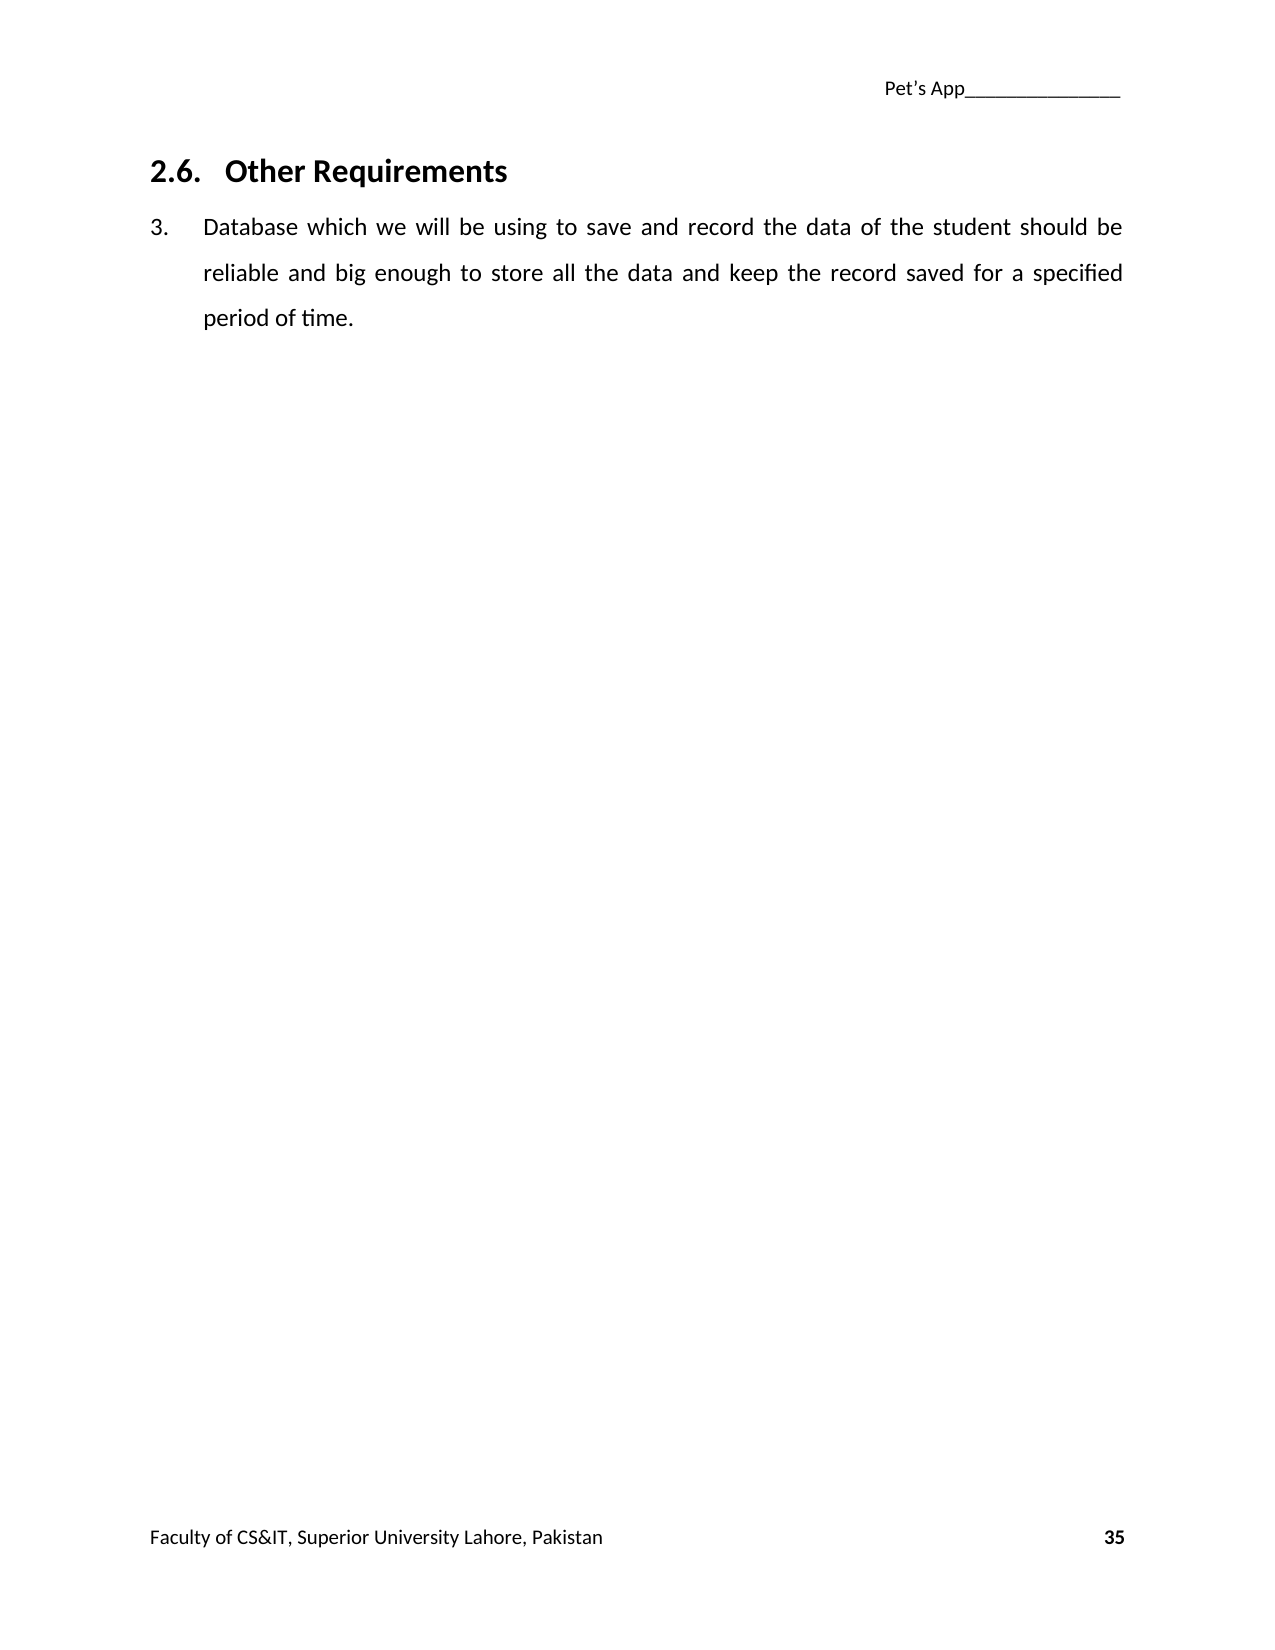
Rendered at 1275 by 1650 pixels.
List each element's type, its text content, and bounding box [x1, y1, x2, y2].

subtitle Other Requirements [150, 150, 1125, 191]
list Database which we will be using to save and record the data of the student should be reliable and big enough to store all the data and keep the record saved for a specified period of time. [150, 211, 1125, 333]
